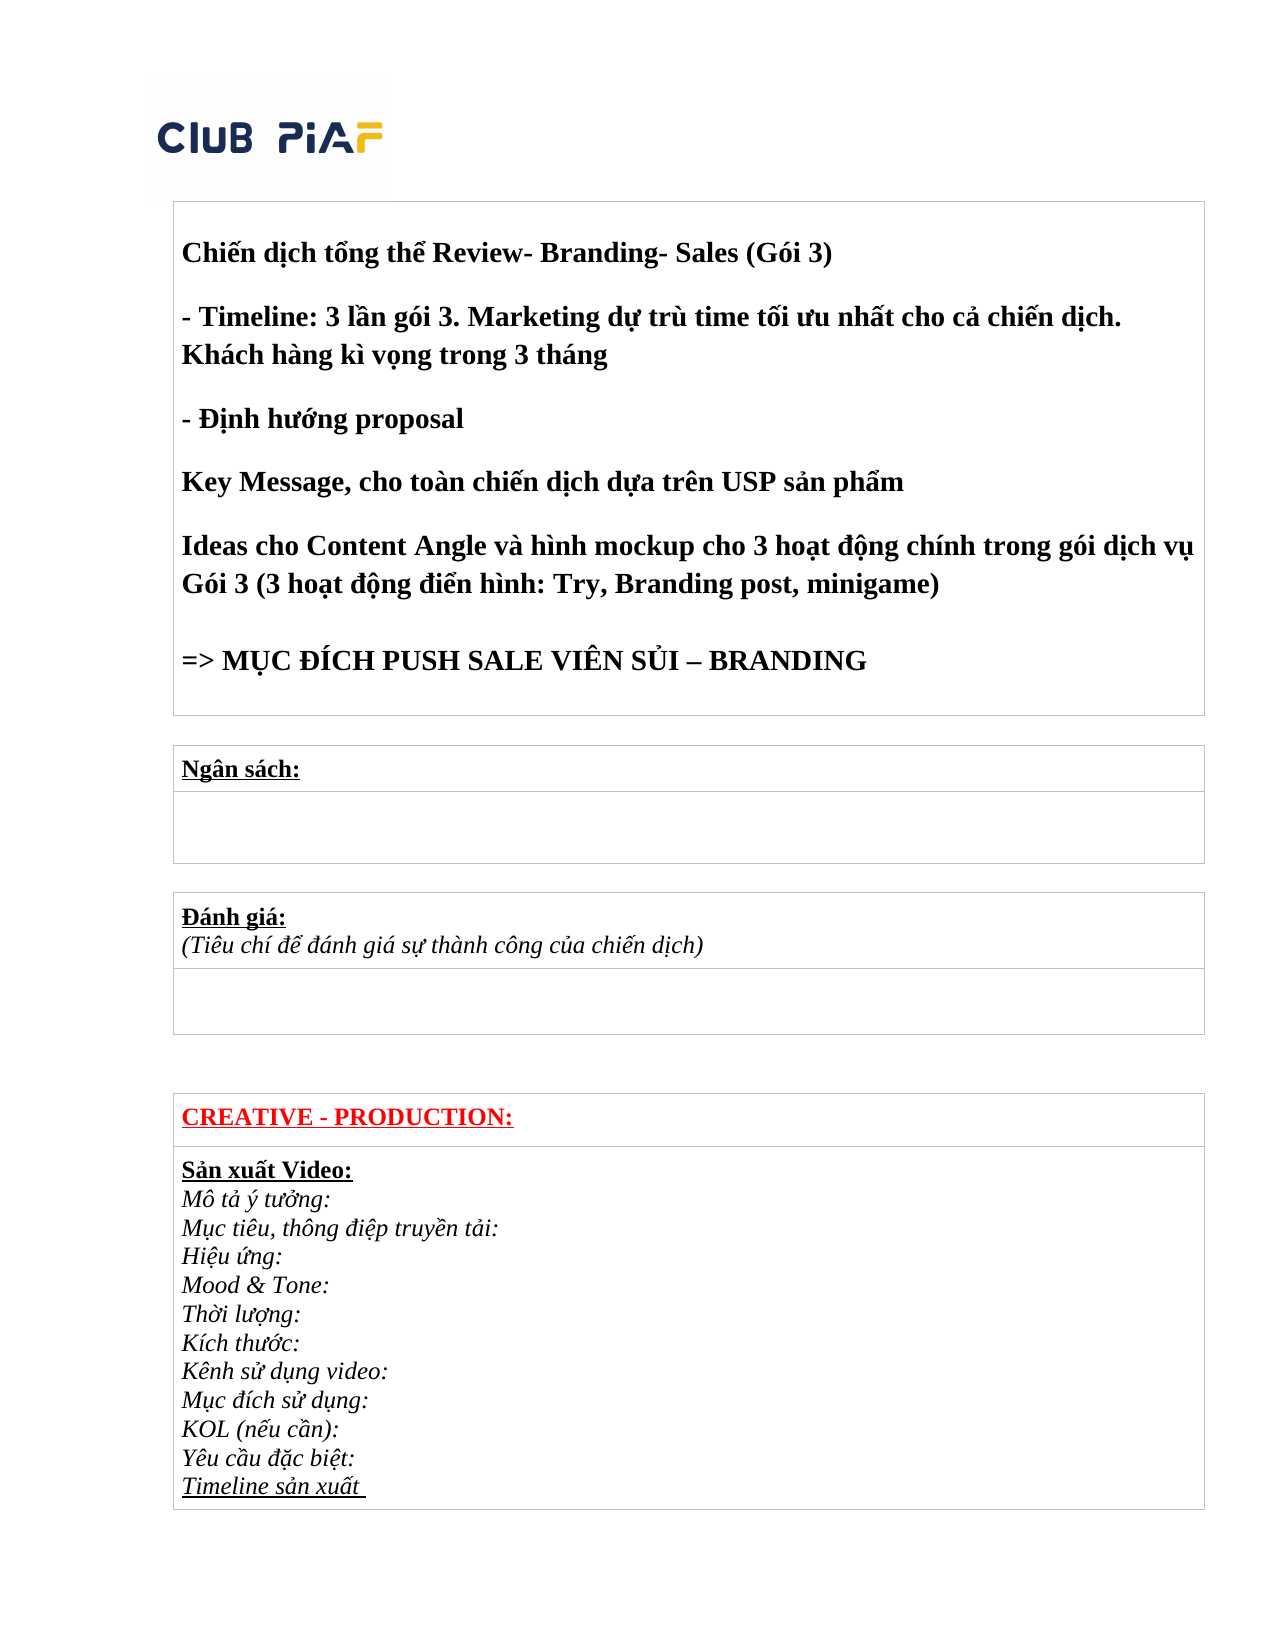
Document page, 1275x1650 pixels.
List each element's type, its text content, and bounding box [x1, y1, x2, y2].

table_header Ngân sách: [174, 746, 1204, 791]
picture [150, 75, 390, 201]
table_header CREATIVE - PRODUCTION: [174, 1094, 1204, 1146]
table_cell [174, 792, 1204, 862]
table_header Đánh giá: (Tiêu chí để đánh giá sự thành công của chiến dịch) [174, 893, 1204, 967]
table_cell [174, 969, 1204, 1034]
